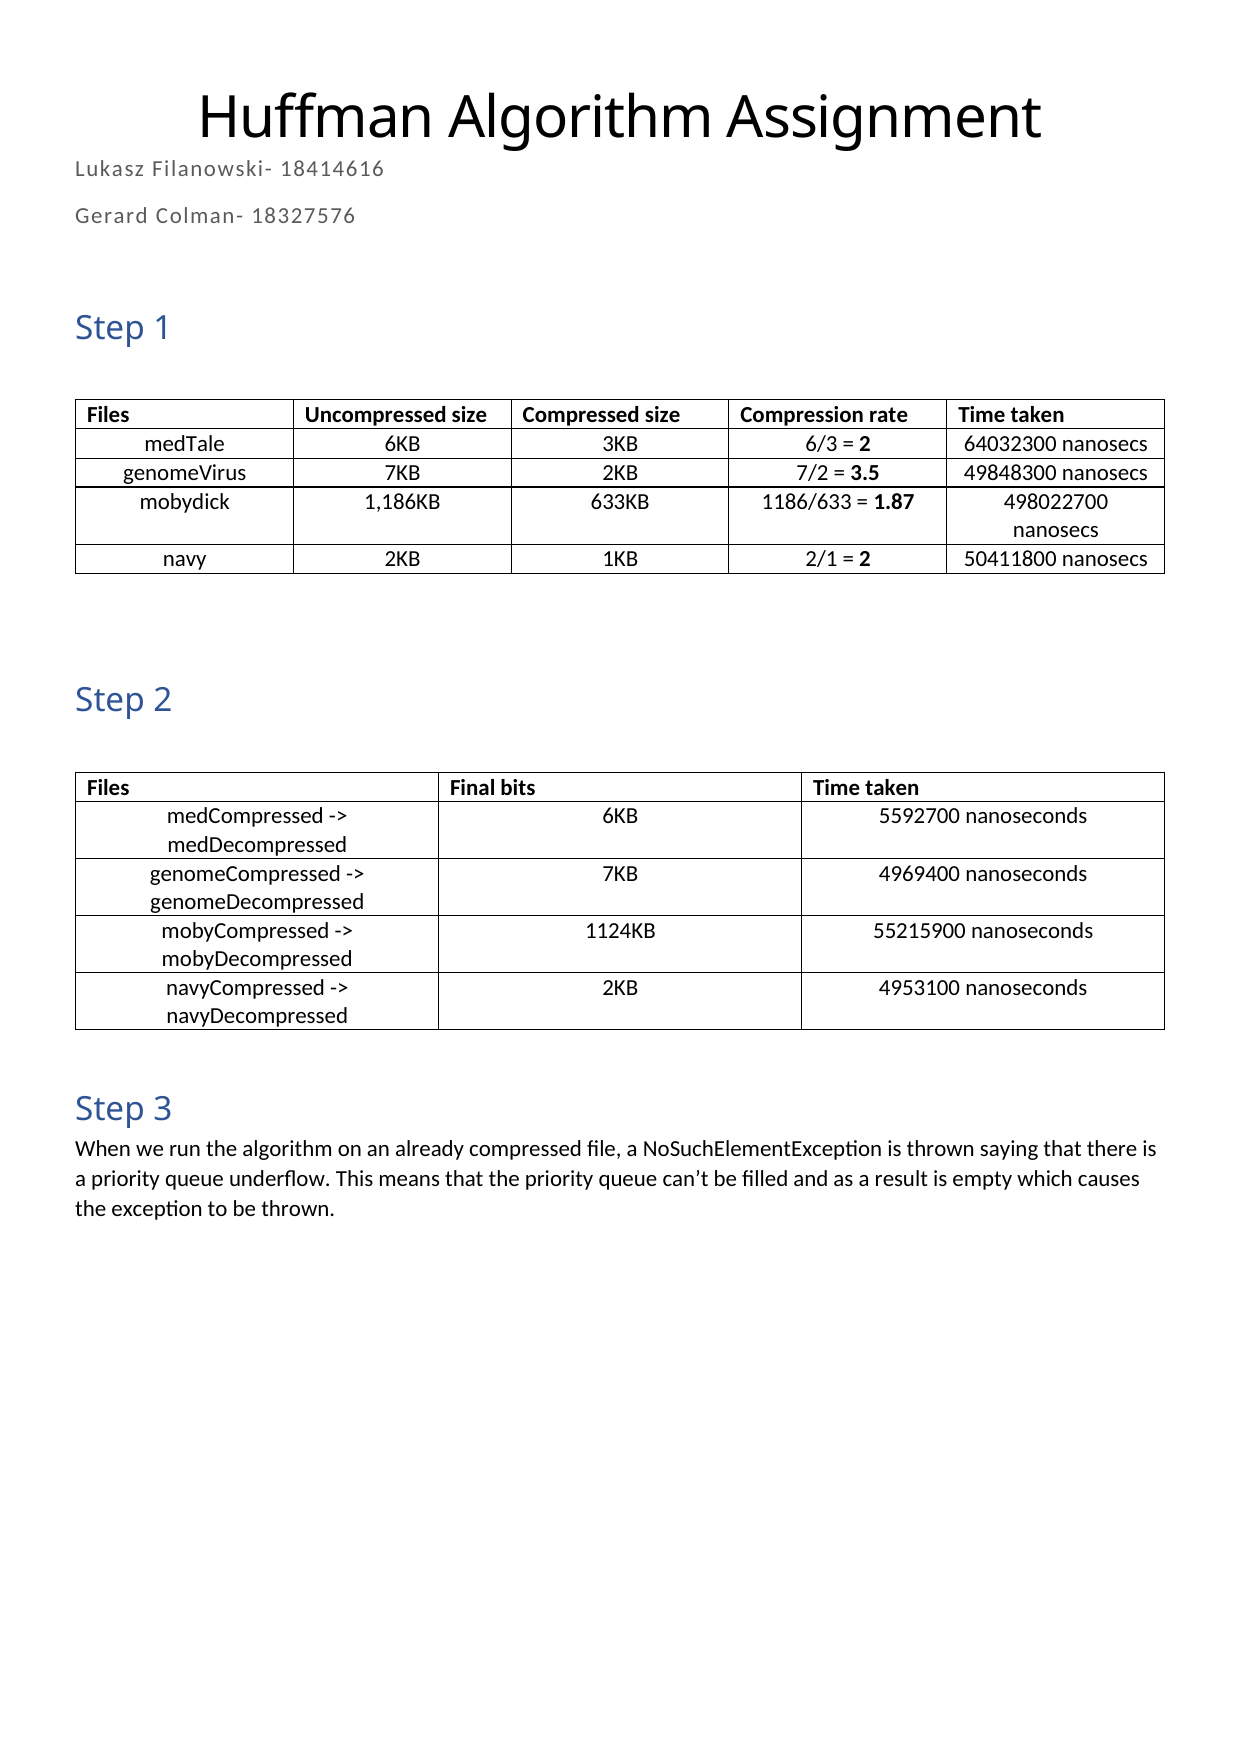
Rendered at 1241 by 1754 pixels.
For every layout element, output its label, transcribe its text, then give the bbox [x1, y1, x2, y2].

table_cell 633KB [512, 488, 728, 543]
table_header Time taken [802, 773, 1164, 801]
table_cell 1124KB [439, 916, 801, 972]
table_header Files [76, 773, 438, 801]
table_cell 49848300 nanosecs [947, 459, 1164, 486]
subtitle Step 1 [75, 303, 1165, 349]
table_cell 2KB [439, 973, 801, 1029]
table_cell 2KB [512, 459, 728, 486]
table_cell navyCompressed -> navyDecompressed [76, 973, 438, 1029]
table_cell 7/2 = 3.5 [729, 459, 946, 486]
table_cell 6KB [439, 802, 801, 858]
subtitle Step 3 [75, 1085, 1165, 1131]
table_cell 7KB [294, 459, 511, 486]
table_header Files [76, 400, 293, 428]
table_cell genomeCompressed -> genomeDecompressed [76, 859, 438, 915]
table_cell 6KB [294, 429, 511, 457]
table_cell 1,186KB [294, 488, 511, 543]
table_cell navy [76, 545, 293, 573]
table_cell 6/3 = 2 [729, 429, 946, 457]
table_cell 64032300 nanosecs [947, 429, 1164, 457]
table_cell 2/1 = 2 [729, 545, 946, 573]
table_cell 50411800 nanosecs [947, 545, 1164, 573]
table_cell 4969400 nanoseconds [802, 859, 1164, 915]
table_cell 2KB [294, 545, 511, 573]
table_cell 3KB [512, 429, 728, 457]
table_header Compressed size [512, 400, 728, 428]
subtitle Step 2 [75, 676, 1165, 721]
table_cell 1KB [512, 545, 728, 573]
subtitle Gerard Colman- 18327576 [75, 201, 1165, 229]
table_header Compression rate [729, 400, 946, 428]
table_cell mobyCompressed -> mobyDecompressed [76, 916, 438, 972]
table_header Final bits [439, 773, 801, 801]
table_cell 5592700 nanoseconds [802, 802, 1164, 858]
table_cell 7KB [439, 859, 801, 915]
table_cell genomeVirus [76, 459, 293, 486]
table_cell 498022700 nanosecs [947, 488, 1164, 543]
table_cell 1186/633 = 1.87 [729, 488, 946, 543]
table_cell 4953100 nanoseconds [802, 973, 1164, 1029]
text When we run the algorithm on an already compressed file, a NoSuchElementException is thrown saying that there is a priority queue underflow. This means that the priority queue can’t be filled and as a result is empty which causes the exception to be thrown. [75, 1134, 1165, 1223]
table_cell 55215900 nanoseconds [802, 916, 1164, 972]
table_cell mobydick [76, 488, 293, 543]
table_header Uncompressed size [294, 400, 511, 428]
table_cell medTale [76, 429, 293, 457]
title Huffman Algorithm Assignment [75, 75, 1165, 154]
table_cell medCompressed -> medDecompressed [76, 802, 438, 858]
subtitle Lukasz Filanowski- 18414616 [75, 154, 1165, 182]
table_header Time taken [947, 400, 1164, 428]
